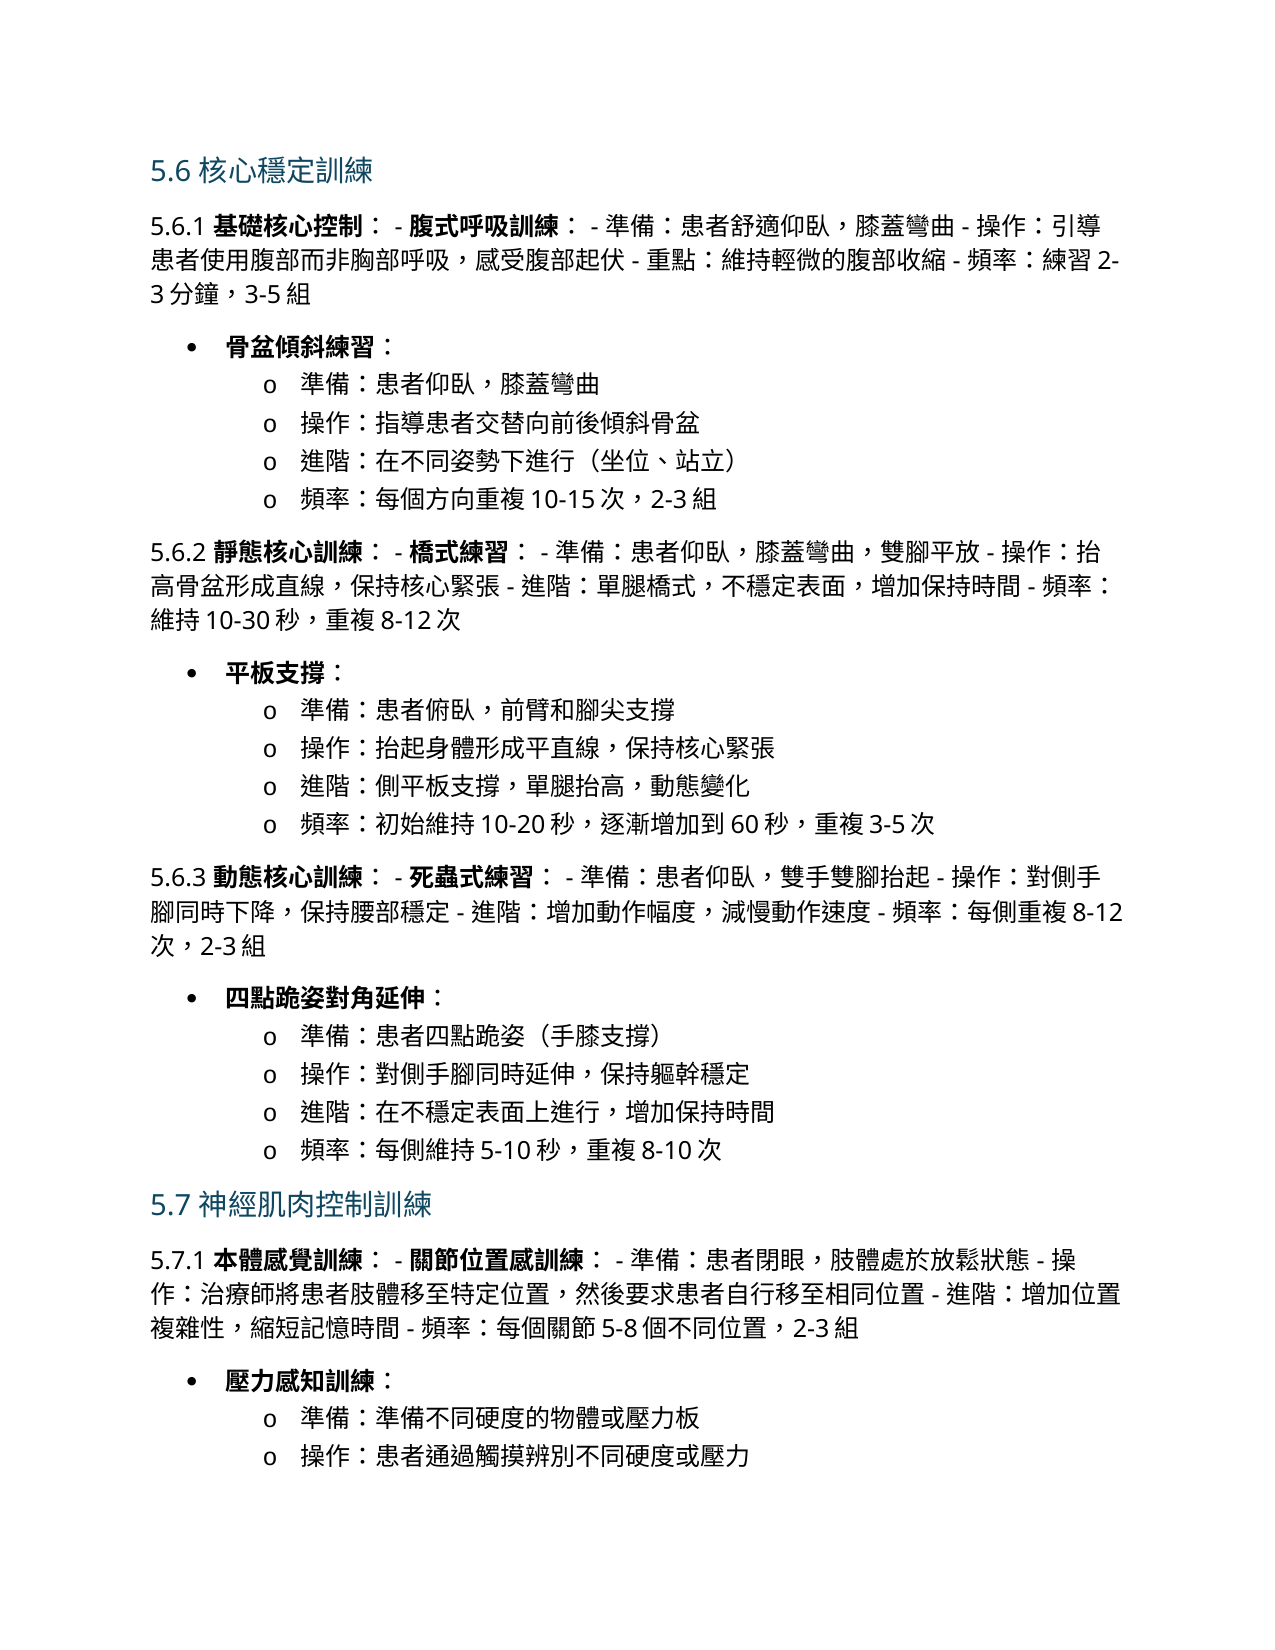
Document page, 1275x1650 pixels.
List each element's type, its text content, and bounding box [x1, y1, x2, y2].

list 準備：患者仰臥，膝蓋彎曲 [262, 367, 1125, 401]
list 準備：患者俯臥，前臂和腳尖支撐 [262, 693, 1125, 727]
list 進階：在不同姿勢下進行（坐位、站立） [262, 443, 1125, 477]
subtitle 5.7 神經肌肉控制訓練 [150, 1184, 1125, 1223]
text 5.6.2 靜態核心訓練： - 橋式練習： - 準備：患者仰臥，膝蓋彎曲，雙腳平放 - 操作：抬高骨盆形成直線，保持核心緊張 - 進階：單腿橋式，不穩定表面，增加保持時間 - 頻率：維持10-30秒，重複8-12次 [150, 534, 1125, 636]
list 操作：對側手腳同時延伸，保持軀幹穩定 [262, 1057, 1125, 1091]
list 壓力感知訓練： [187, 1363, 1125, 1397]
subtitle 5.6 核心穩定訓練 [150, 150, 1125, 190]
list 進階：側平板支撐，單腿抬高，動態變化 [262, 769, 1125, 803]
list 操作：患者通過觸摸辨別不同硬度或壓力 [262, 1439, 1125, 1473]
list 操作：指導患者交替向前後傾斜骨盆 [262, 405, 1125, 439]
list 準備：準備不同硬度的物體或壓力板 [262, 1401, 1125, 1435]
list 頻率：初始維持10-20秒，逐漸增加到60秒，重複3-5次 [262, 807, 1125, 841]
list 操作：抬起身體形成平直線，保持核心緊張 [262, 731, 1125, 765]
text 5.7.1 本體感覺訓練： - 關節位置感訓練： - 準備：患者閉眼，肢體處於放鬆狀態 - 操作：治療師將患者肢體移至特定位置，然後要求患者自行移至相同位置 - 進階：增加位置複雜性，縮短記憶時間 - 頻率：每個關節5-8個不同位置，2-3組 [150, 1242, 1125, 1344]
list 四點跪姿對角延伸： [187, 981, 1125, 1015]
list 頻率：每側維持5-10秒，重複8-10次 [262, 1133, 1125, 1167]
text 5.6.1 基礎核心控制： - 腹式呼吸訓練： - 準備：患者舒適仰臥，膝蓋彎曲 - 操作：引導患者使用腹部而非胸部呼吸，感受腹部起伏 - 重點：維持輕微的腹部收縮 - 頻率：練習2-3分鐘，3-5組 [150, 208, 1125, 311]
text 5.6.3 動態核心訓練： - 死蟲式練習： - 準備：患者仰臥，雙手雙腳抬起 - 操作：對側手腳同時下降，保持腰部穩定 - 進階：增加動作幅度，減慢動作速度 - 頻率：每側重複8-12次，2-3組 [150, 860, 1125, 962]
list 準備：患者四點跪姿（手膝支撐） [262, 1019, 1125, 1053]
list 骨盆傾斜練習： [187, 329, 1125, 363]
list 頻率：每個方向重複10-15次，2-3組 [262, 481, 1125, 516]
list 進階：在不穩定表面上進行，增加保持時間 [262, 1095, 1125, 1129]
list 平板支撐： [187, 655, 1125, 689]
